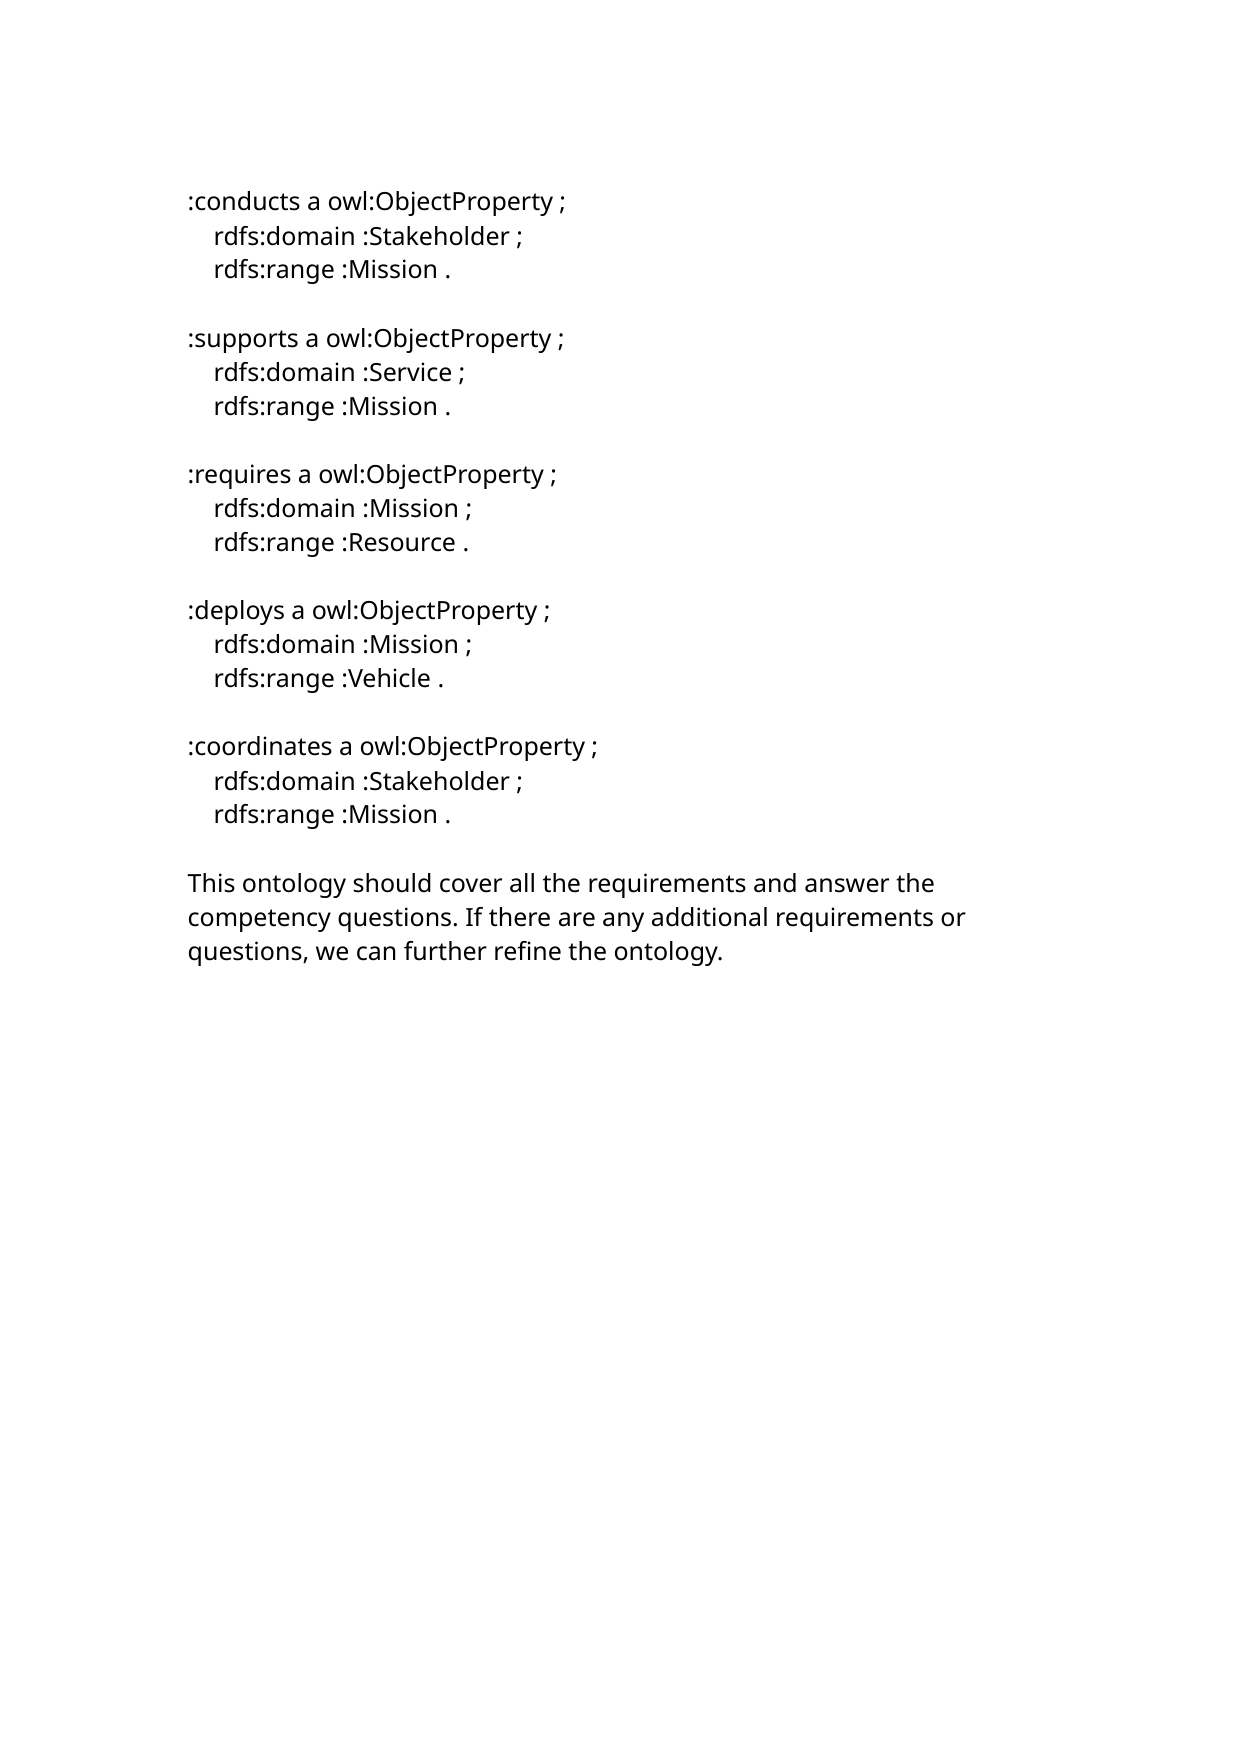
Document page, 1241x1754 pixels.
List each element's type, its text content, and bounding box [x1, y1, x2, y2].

text rdfs:domain :Mission ; [187, 491, 1053, 525]
text rdfs:range :Resource . [187, 525, 1053, 559]
text :conducts a owl:ObjectProperty ; [187, 184, 1053, 218]
text rdfs:range :Vehicle . [187, 661, 1053, 695]
text rdfs:domain :Stakeholder ; [187, 218, 1053, 252]
text :coordinates a owl:ObjectProperty ; [187, 729, 1053, 763]
text rdfs:domain :Mission ; [187, 627, 1053, 661]
text rdfs:range :Mission . [187, 797, 1053, 831]
text :requires a owl:ObjectProperty ; [187, 457, 1053, 491]
text :deploys a owl:ObjectProperty ; [187, 593, 1053, 627]
text rdfs:domain :Service ; [187, 354, 1053, 388]
text rdfs:domain :Stakeholder ; [187, 763, 1053, 797]
text rdfs:range :Mission . [187, 252, 1053, 286]
text This ontology should cover all the requirements and answer the competency questions. If there are any additional requirements or questions, we can further refine the ontology. [187, 865, 1053, 967]
text :supports a owl:ObjectProperty ; [187, 320, 1053, 354]
text rdfs:range :Mission . [187, 388, 1053, 422]
